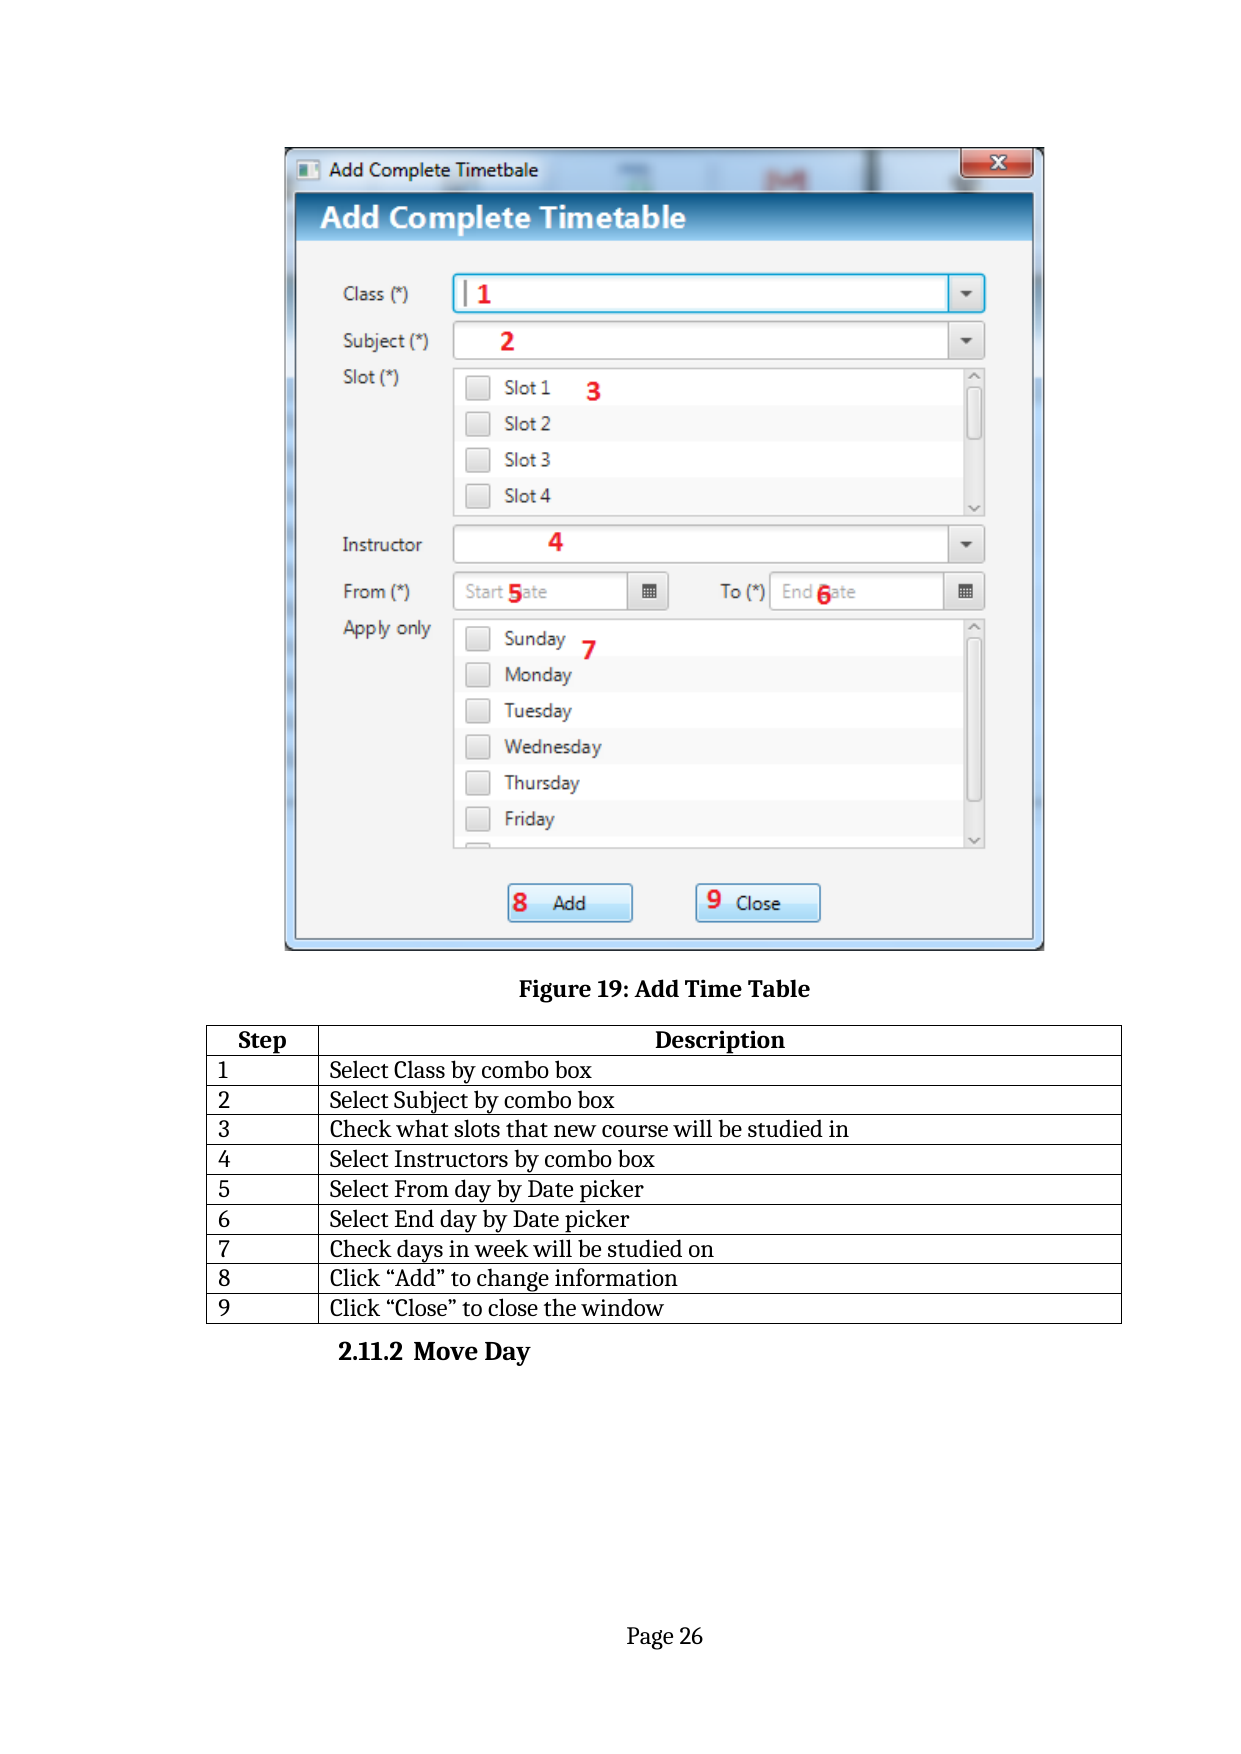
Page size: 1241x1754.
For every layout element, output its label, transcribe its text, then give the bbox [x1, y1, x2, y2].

table_cell Click “Close” to close the window [319, 1294, 1121, 1323]
table_cell Select Subject by combo box [319, 1086, 1121, 1114]
table_cell 3 [207, 1115, 318, 1144]
table_cell 1 [207, 1056, 318, 1084]
table_cell 8 [207, 1264, 318, 1293]
table_cell 6 [207, 1205, 318, 1233]
table_cell Select Instructors by combo box [319, 1145, 1121, 1174]
table_cell Click “Add” to change information [319, 1264, 1121, 1293]
table_cell 9 [207, 1294, 318, 1323]
table_cell 2 [207, 1086, 318, 1114]
table_cell Select From day by Date picker [319, 1175, 1121, 1204]
table_cell 4 [207, 1145, 318, 1174]
table_cell Check what slots that new course will be studied in [319, 1115, 1121, 1144]
table_header Description [319, 1026, 1121, 1055]
table_cell Check days in week will be studied on [319, 1235, 1121, 1263]
picture [284, 147, 1045, 951]
subtitle Move Day [338, 1336, 1122, 1367]
table_cell 7 [207, 1235, 318, 1263]
table_cell 5 [207, 1175, 318, 1204]
table_cell Select Class by combo box [319, 1056, 1121, 1084]
table_cell Select End day by Date picker [319, 1205, 1121, 1233]
table_header Step [207, 1026, 318, 1055]
